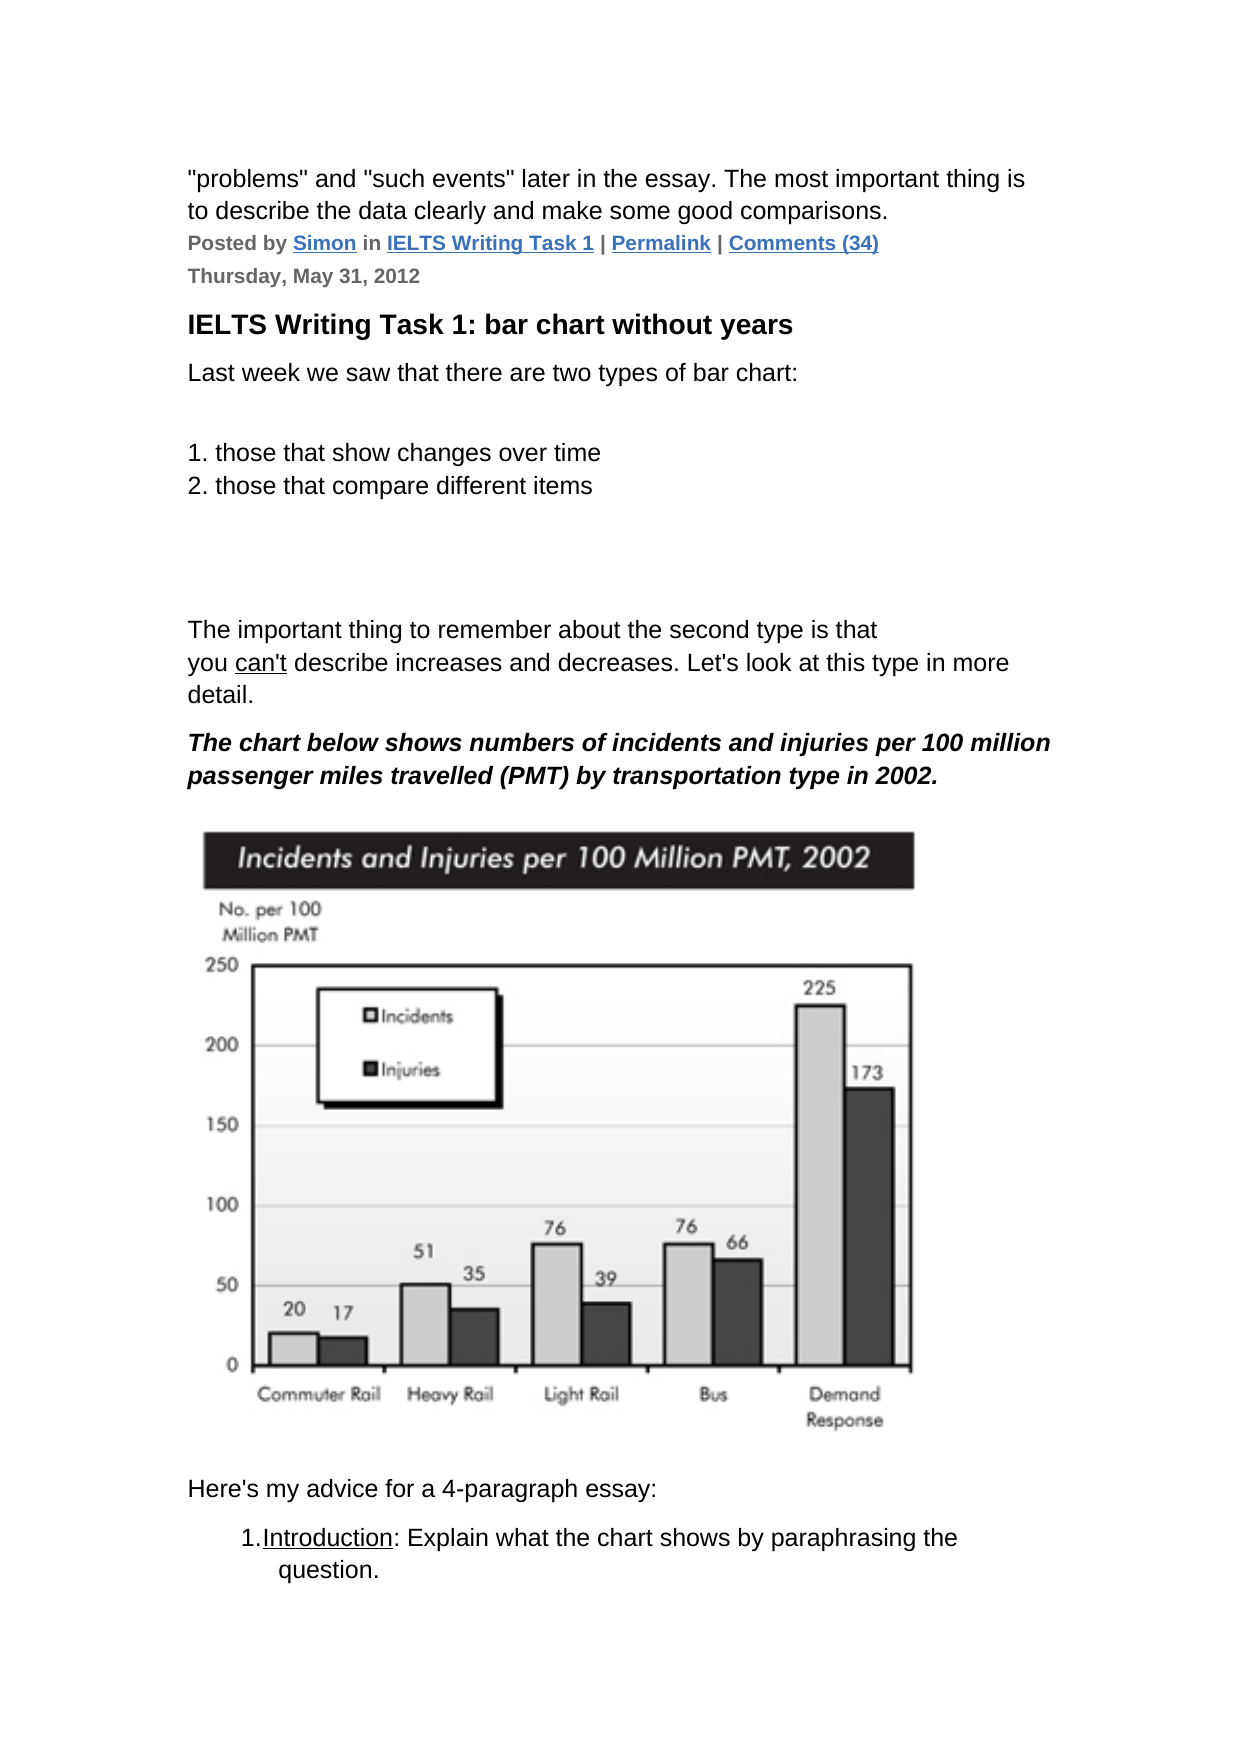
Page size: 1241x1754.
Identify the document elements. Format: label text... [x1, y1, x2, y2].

text Last week we saw that there are two types of bar chart: [187, 356, 1053, 388]
text The chart below shows numbers of incidents and injuries per 100 million passenger miles travelled (PMT) by transportation type in 2002. [187, 726, 1053, 791]
text Posted by Simon in IELTS Writing Task 1 | Permalink | Comments (34) [187, 227, 1053, 259]
text 1. those that show changes over time 2. those that compare different items [187, 404, 1053, 501]
text Thursday, May 31, 2012 [187, 259, 1053, 292]
list Introduction: Explain what the chart shows by paraphrasing the question. [241, 1521, 1037, 1586]
text The important thing to remember about the second type is that you can't describe increases and decreases. Let's look at this type in more detail. [187, 613, 1053, 711]
picture [187, 818, 971, 1446]
text IELTS Writing Task 1: bar chart without years [187, 308, 1053, 340]
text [187, 162, 1053, 227]
text Here's my advice for a 4-paragraph essay: [187, 1473, 1053, 1505]
